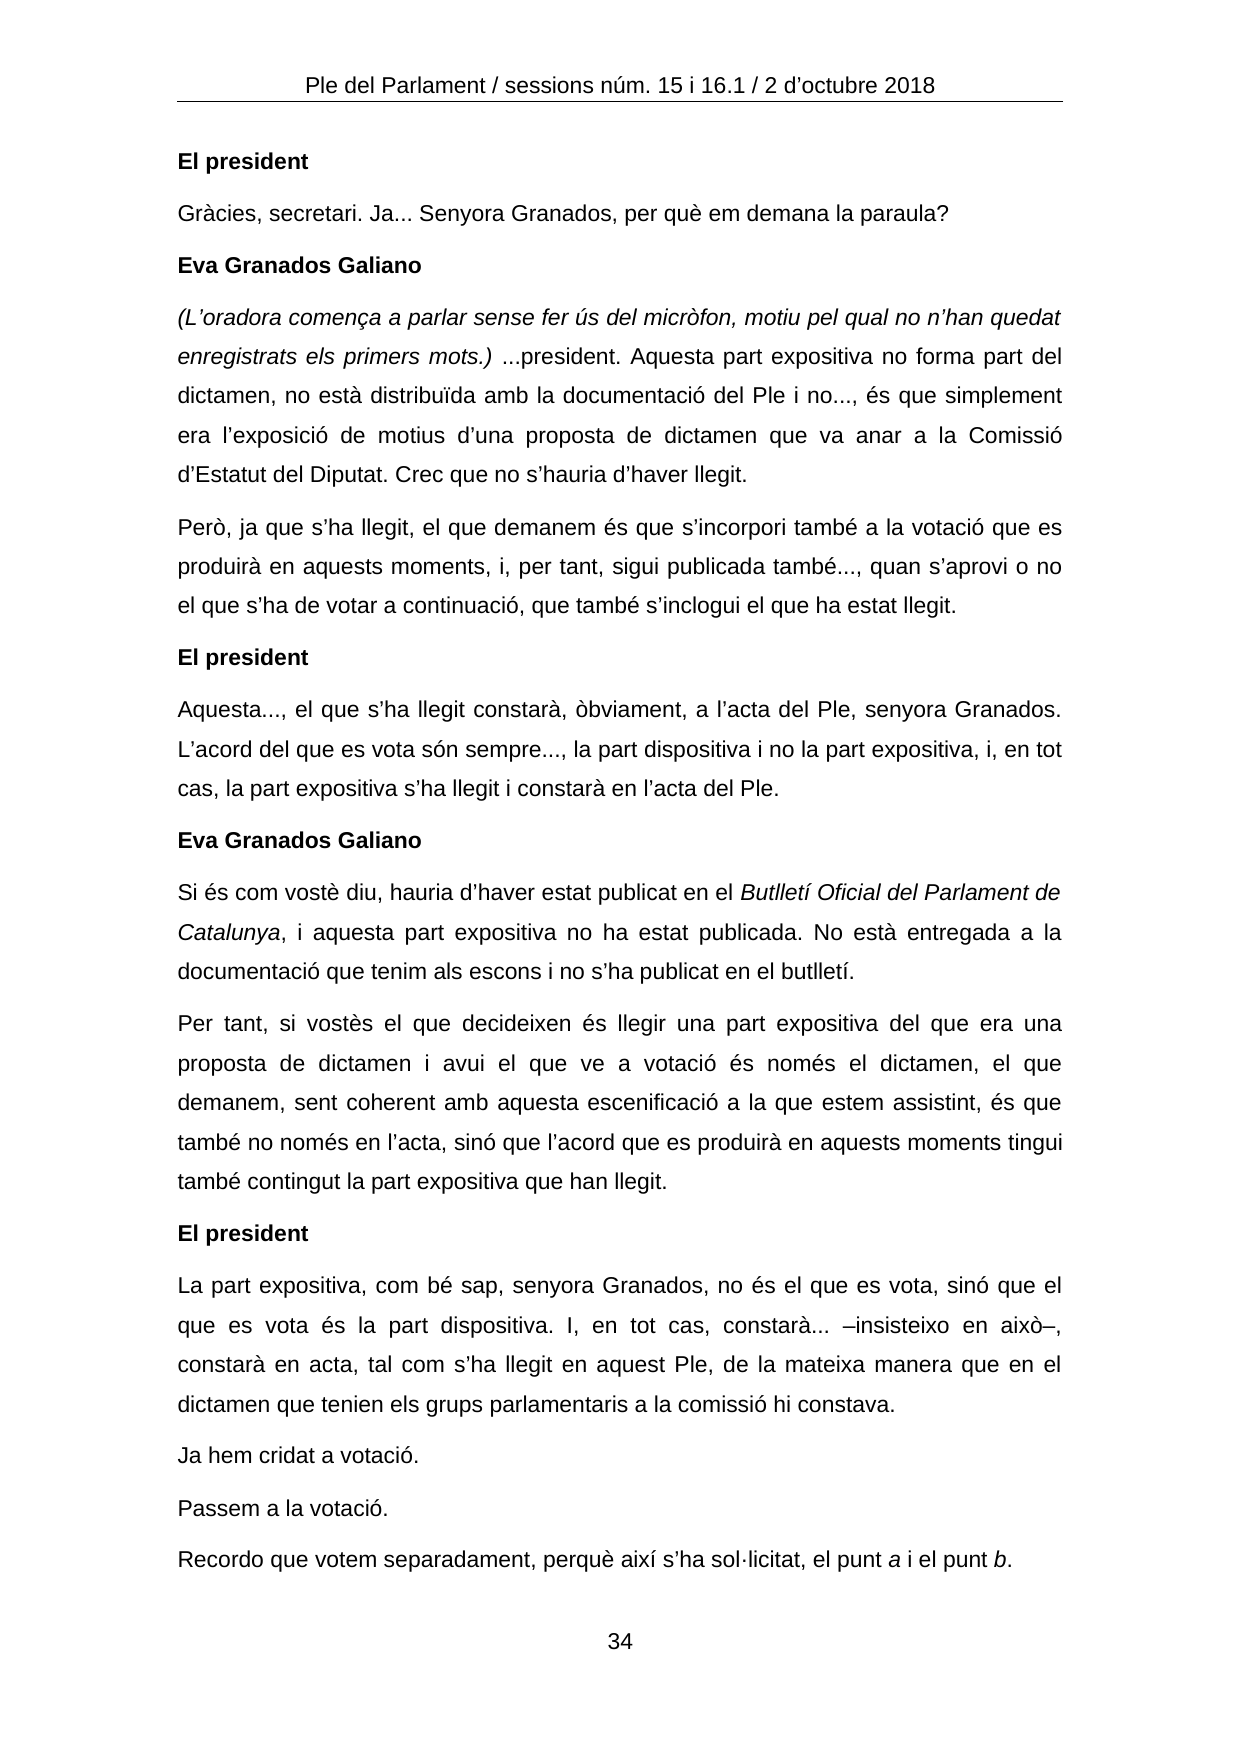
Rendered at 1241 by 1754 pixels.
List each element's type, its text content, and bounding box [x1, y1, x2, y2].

text Però, ja que s’ha llegit, el que demanem és que s’incorpori també a la votació que es produirà en aquests moments, i, per tant, sigui publicada també..., quan s’aprovi o no el que s’ha de votar a continuació, que també s’inclogui el que ha estat llegit. [177, 513, 1063, 619]
text El president [177, 148, 1063, 174]
text Recordo que votem separadament, perquè així s’ha sol·licitat, el punt a i el punt b. [177, 1546, 1063, 1573]
text Ja hem cridat a votació. [177, 1442, 1063, 1469]
text Passem a la votació. [177, 1494, 1063, 1521]
text Eva Granados Galiano [177, 827, 1063, 854]
text (L’oradora comença a parlar sense fer ús del micròfon, motiu pel qual no n’han quedat enregistrats els primers mots.) ...president. Aquesta part expositiva no forma part del dictamen, no està distribuïda amb la documentació del Ple i no..., és que simplement era l’exposició de motius d’una proposta de dictamen que va anar a la Comissió d’Estatut del Diputat. Crec que no s’hauria d’haver llegit. [177, 303, 1063, 488]
text Si és com vostè diu, hauria d’haver estat publicat en el Butlletí Oficial del Parlament de Catalunya, i aquesta part expositiva no ha estat publicada. No està entregada a la documentació que tenim als escons i no s’ha publicat en el butlletí. [177, 879, 1063, 984]
text Per tant, si vostès el que decideixen és llegir una part expositiva del que era una proposta de dictamen i avui el que ve a votació és només el dictamen, el que demanem, sent coherent amb aquesta escenificació a la que estem assistint, és que també no només en l’acta, sinó que l’acord que es produirà en aquests moments tingui també contingut la part expositiva que han llegit. [177, 1010, 1063, 1194]
text La part expositiva, com bé sap, senyora Granados, no és el que es vota, sinó que el que es vota és la part dispositiva. I, en tot cas, constarà... –insisteixo en això–, constarà en acta, tal com s’ha llegit en aquest Ple, de la mateixa manera que en el dictamen que tenien els grups parlamentaris a la comissió hi constava. [177, 1272, 1063, 1417]
text Gràcies, secretari. Ja... Senyora Granados, per què em demana la paraula? [177, 199, 1063, 226]
text El president [177, 644, 1063, 671]
text El president [177, 1220, 1063, 1246]
text Aquesta..., el que s’ha llegit constarà, òbviament, a l’acta del Ple, senyora Granados. L’acord del que es vota són sempre..., la part dispositiva i no la part expositiva, i, en tot cas, la part expositiva s’ha llegit i constarà en l’acta del Ple. [177, 696, 1063, 802]
text Eva Granados Galiano [177, 252, 1063, 278]
